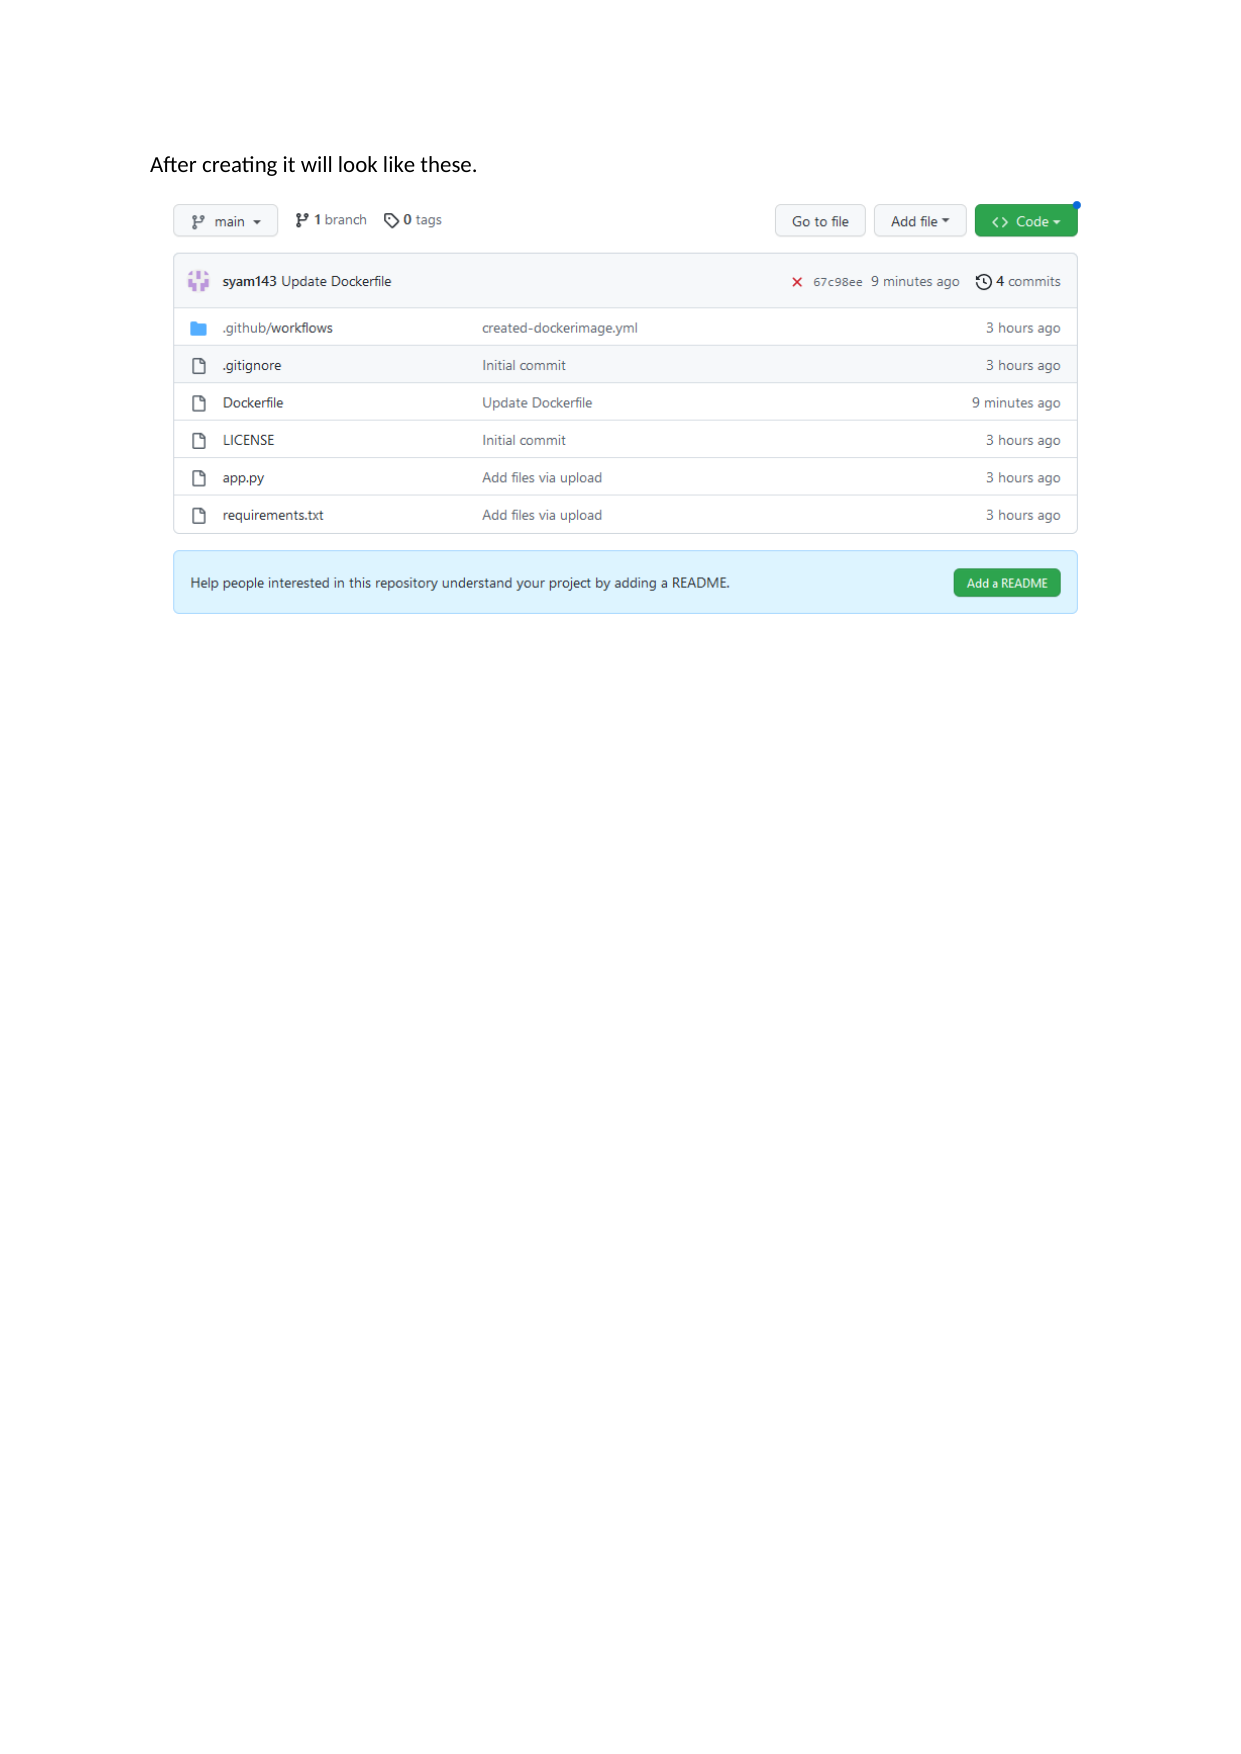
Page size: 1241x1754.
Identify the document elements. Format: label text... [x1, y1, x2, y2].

text After creating it will look like these. [150, 150, 1090, 178]
picture [150, 196, 1091, 620]
